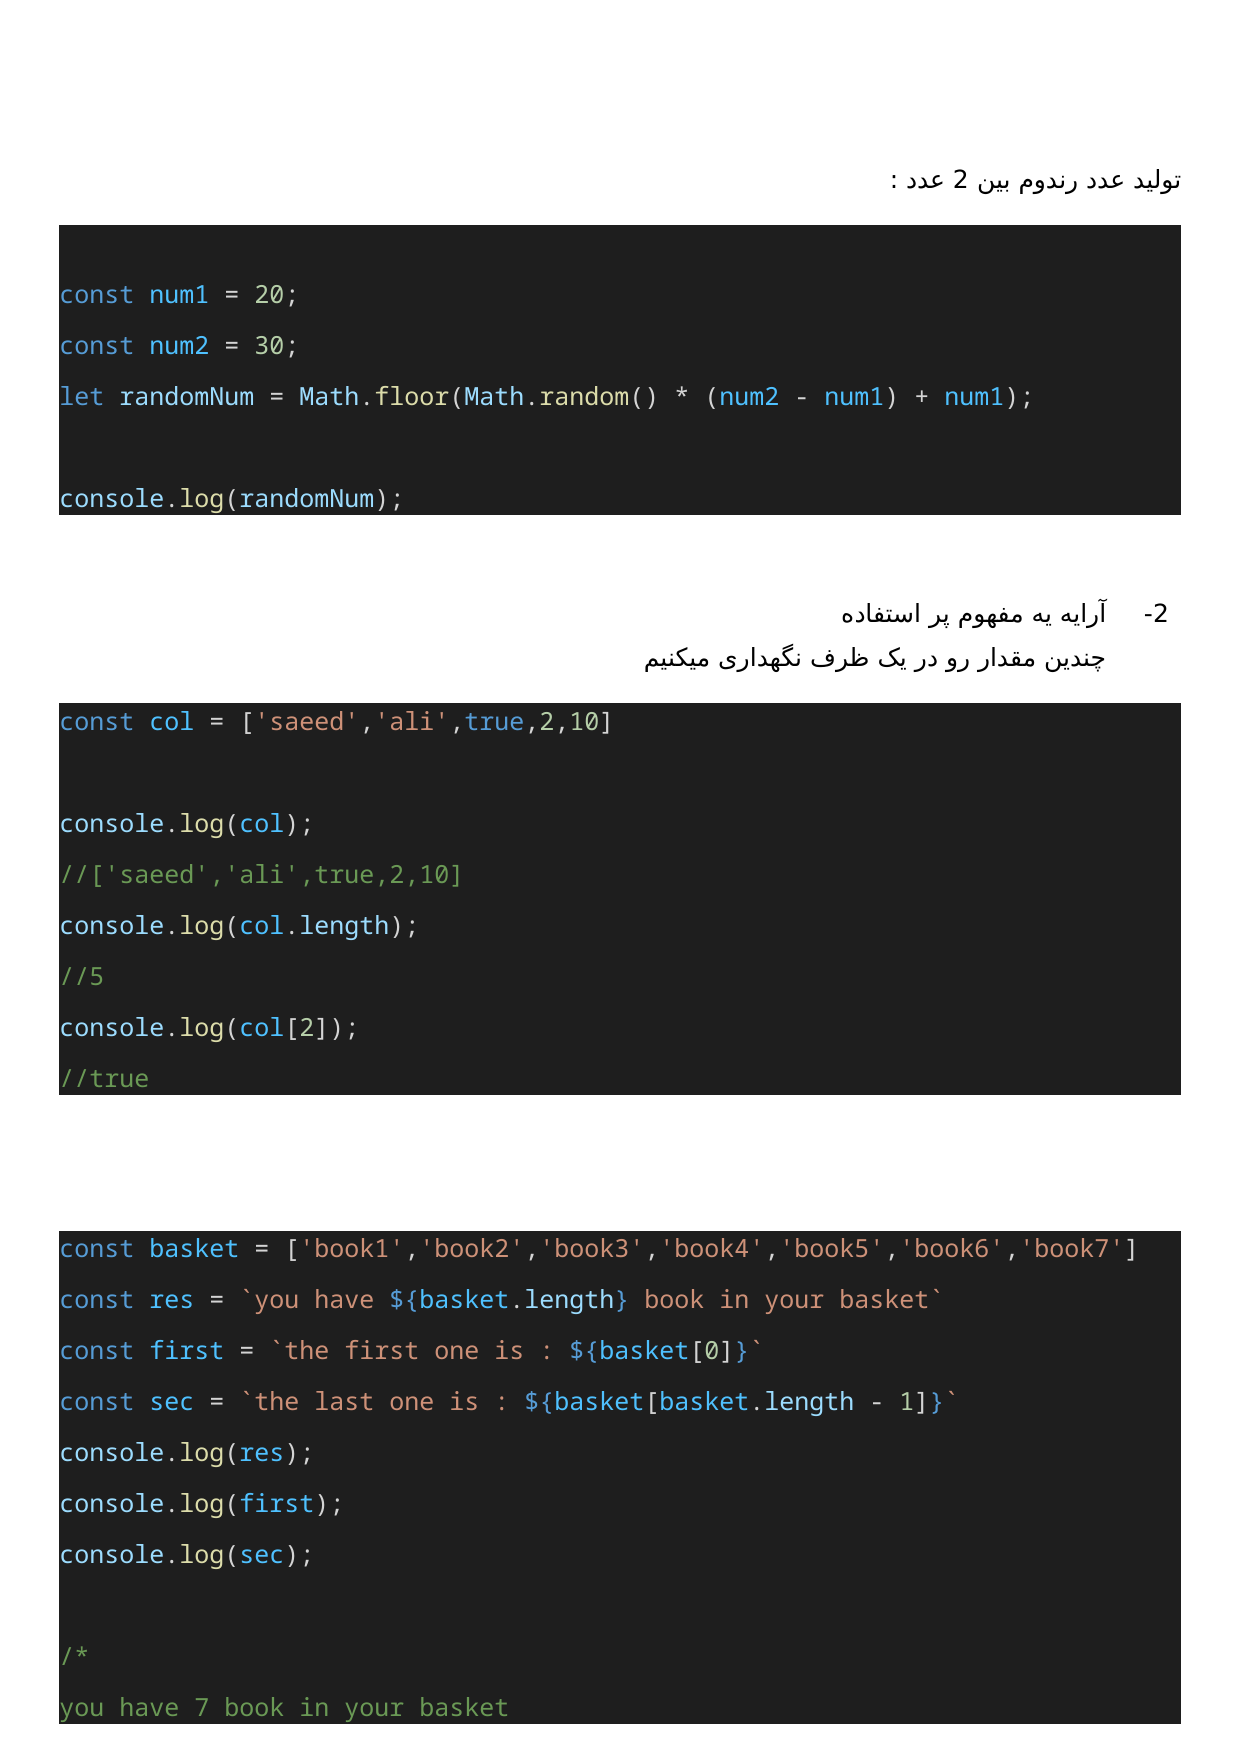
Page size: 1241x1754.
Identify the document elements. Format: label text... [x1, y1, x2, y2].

text const sec = `the last one is : ${basket[basket.length - 1]}` [59, 1384, 1181, 1418]
text const basket = ['book1','book2','book3','book4','book5','book6','book7'] [59, 1231, 1181, 1265]
text console.log(randomNum); [59, 481, 1181, 515]
text تولید عدد رندوم بین 2 عدد : [59, 165, 1181, 194]
text console.log(col.length); [59, 908, 1181, 942]
text const col = ['saeed','ali',true,2,10] [59, 703, 1181, 738]
text console.log(res); [59, 1435, 1181, 1469]
text const res = `you have ${basket.length} book in your basket` [59, 1282, 1181, 1316]
text you have 7 book in your basket [59, 1690, 1181, 1724]
text console.log(sec); [59, 1537, 1181, 1571]
text //true [59, 1061, 1181, 1095]
text const num2 = 30; [59, 327, 1181, 362]
text const first = `the first one is : ${basket[0]}` [59, 1333, 1181, 1367]
text console.log(col[2]); [59, 1010, 1181, 1044]
text console.log(col); [59, 806, 1181, 840]
text //['saeed','ali',true,2,10] [59, 857, 1181, 891]
text const num1 = 20; [59, 276, 1181, 311]
text console.log(first); [59, 1486, 1181, 1520]
text /* [59, 1639, 1181, 1673]
list آرایه یه مفهوم پر استفاده چندین مقدار رو در یک ظرف نگهداری میکنیم [59, 599, 1144, 672]
text //5 [59, 959, 1181, 993]
text let randomNum = Math.floor(Math.random() * (num2 - num1) + num1); [59, 378, 1181, 413]
